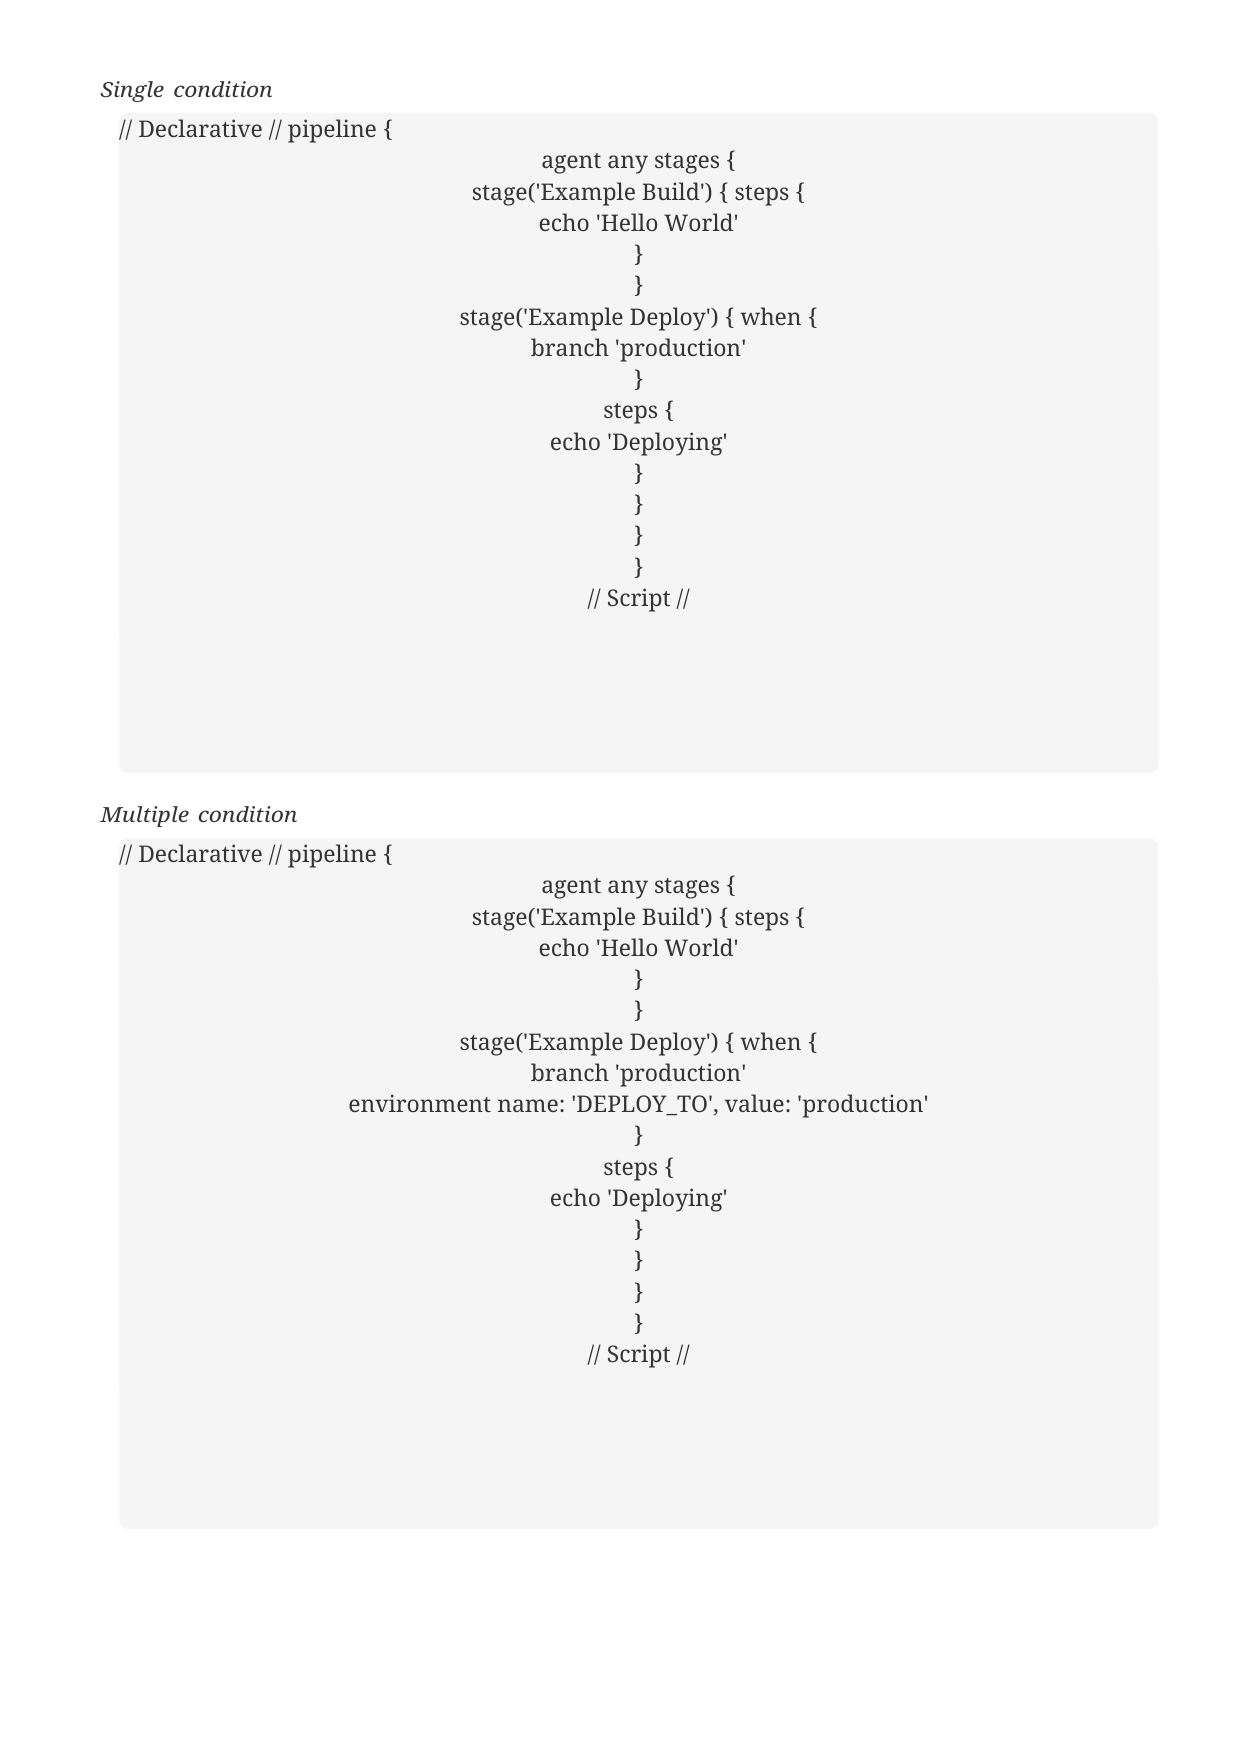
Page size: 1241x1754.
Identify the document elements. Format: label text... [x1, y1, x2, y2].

text Multiple condition [100, 800, 1151, 828]
text Single condition [100, 75, 1151, 103]
